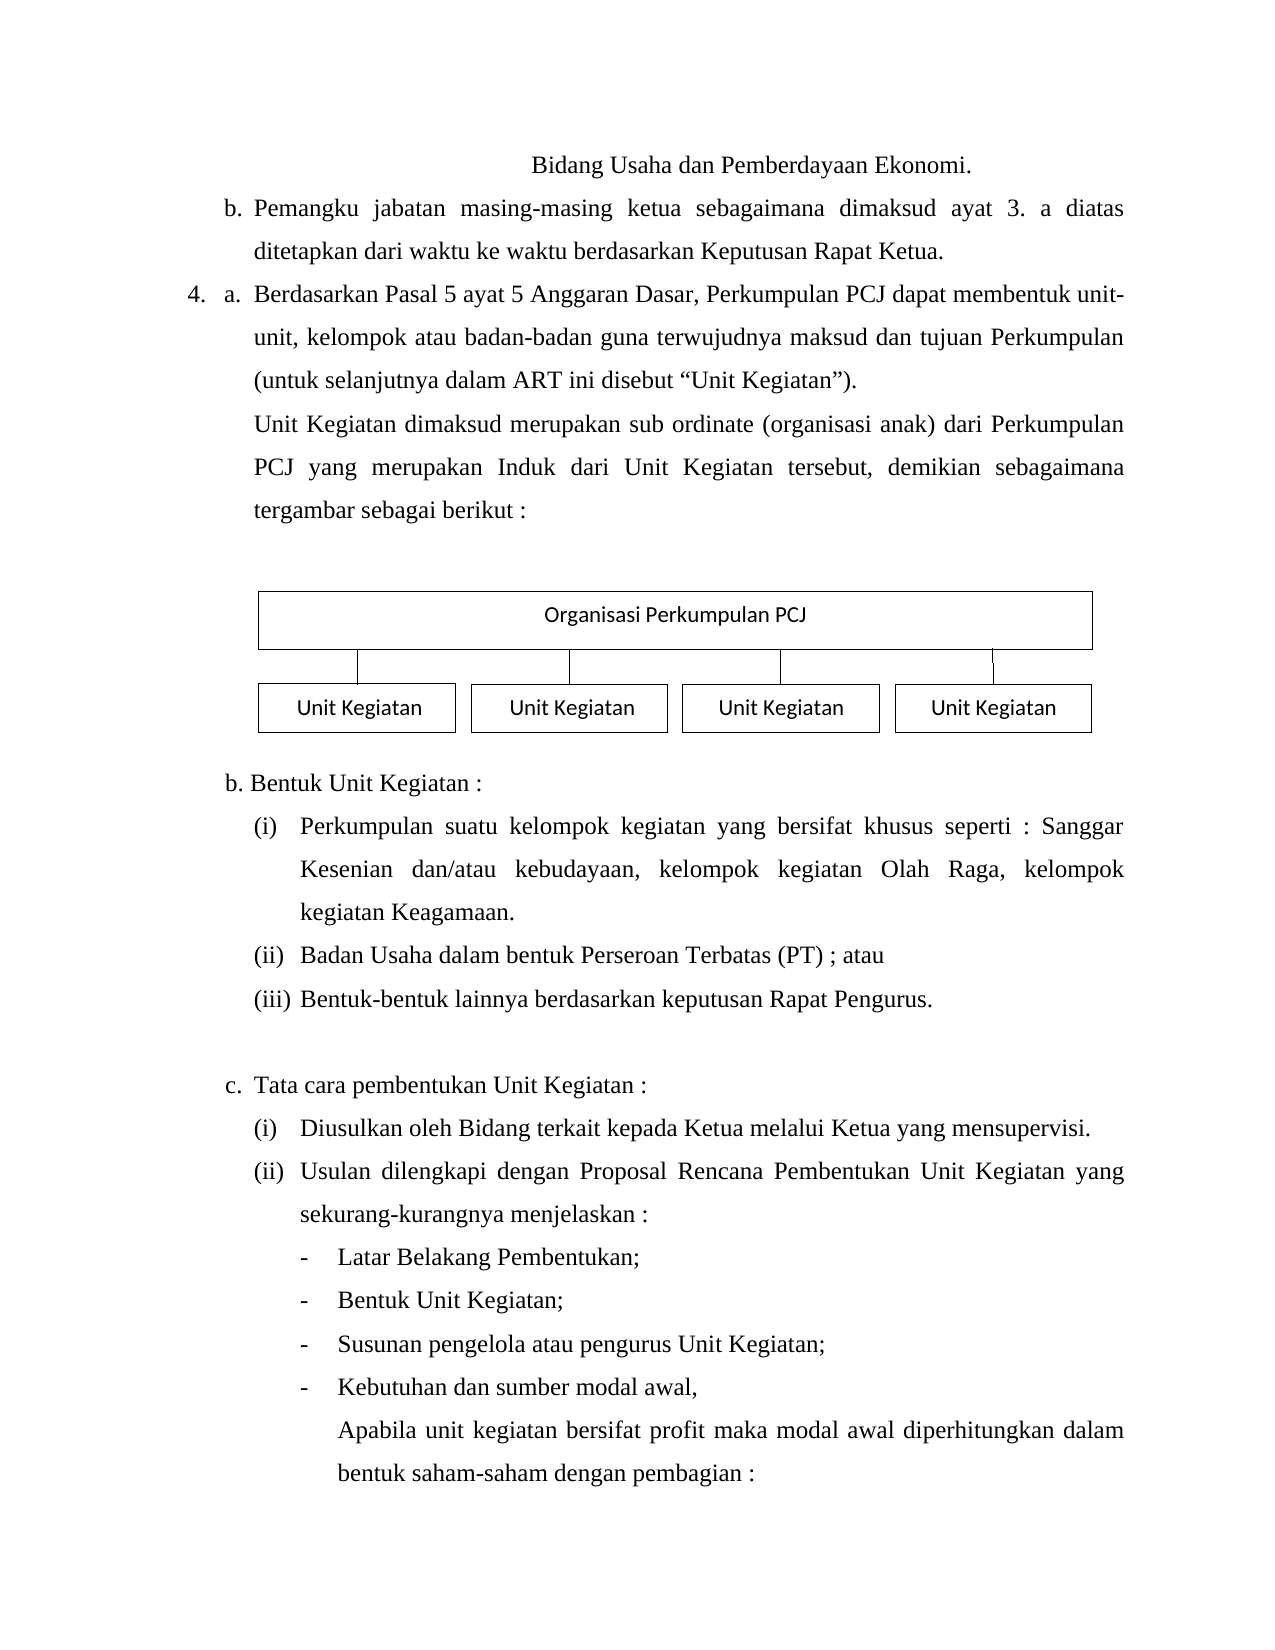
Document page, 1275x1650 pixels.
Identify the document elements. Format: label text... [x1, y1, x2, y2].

text b. Bentuk Unit Kegiatan : [150, 768, 1125, 797]
text (i) Perkumpulan suatu kelompok kegiatan yang bersifat khusus seperti : Sanggar Kesenian dan/atau kebudayaan, kelompok kegiatan Olah Raga, kelompok kegiatan Keagamaan. [225, 811, 1125, 926]
list Unit Kegiatan dimaksud merupakan sub ordinate (organisasi anak) dari Perkumpulan PCJ yang merupakan Induk dari Unit Kegiatan tersebut, demikian sebagaimana tergambar sebagai berikut : [253, 409, 1125, 524]
text (i) Diusulkan oleh Bidang terkait kepada Ketua melalui Ketua yang mensupervisi. [225, 1113, 1125, 1142]
list Bentuk Unit Kegiatan; [300, 1286, 1125, 1314]
text (iii) Bentuk-bentuk lainnya berdasarkan keputusan Rapat Pengurus. [225, 984, 1125, 1012]
text c. Tata cara pembentukan Unit Kegiatan : [225, 1070, 1125, 1099]
list Bidang Usaha dan Pemberdayaan Ekonomi. [519, 150, 1125, 179]
text (ii) Usulan dilengkapi dengan Proposal Rencana Pembentukan Unit Kegiatan yang sekurang-kurangnya menjelaskan : [225, 1156, 1125, 1228]
list Latar Belakang Pembentukan; [300, 1242, 1125, 1271]
list Kebutuhan dan sumber modal awal, [300, 1372, 1125, 1401]
text (ii) Badan Usaha dalam bentuk Perseroan Terbatas (PT) ; atau [225, 941, 1125, 969]
list Apabila unit kegiatan bersifat profit maka modal awal diperhitungkan dalam bentuk saham-saham dengan pembagian : [337, 1415, 1125, 1487]
text b. Pemangku jabatan masing-masing ketua sebagaimana dimaksud ayat 3. a diatas ditetapkan dari waktu ke waktu berdasarkan Keputusan Rapat Ketua. [224, 193, 1125, 265]
list Susunan pengelola atau pengurus Unit Kegiatan; [300, 1329, 1125, 1357]
list a. Berdasarkan Pasal 5 ayat 5 Anggaran Dasar, Perkumpulan PCJ dapat membentuk unit-unit, kelompok atau badan-badan guna terwujudnya maksud dan tujuan Perkumpulan (untuk selanjutnya dalam ART ini disebut “Unit Kegiatan”). [187, 279, 1125, 394]
